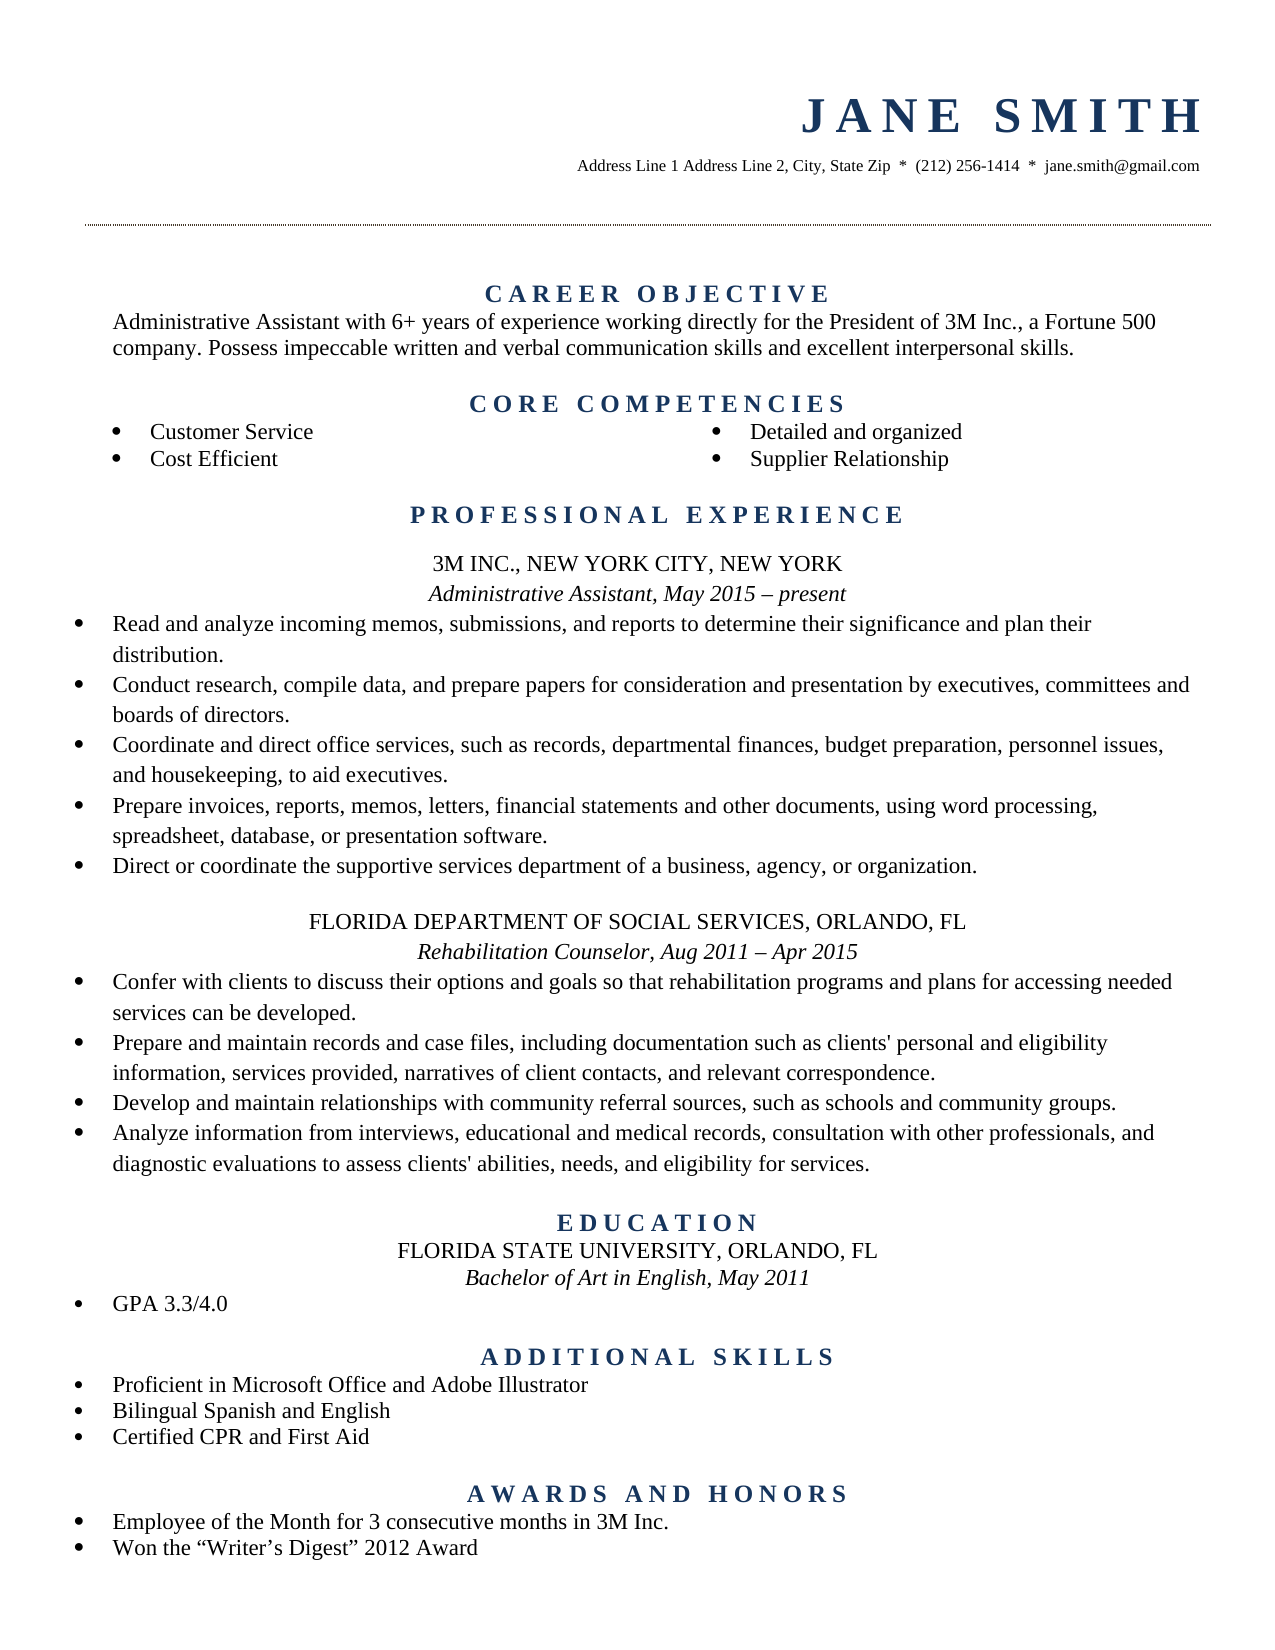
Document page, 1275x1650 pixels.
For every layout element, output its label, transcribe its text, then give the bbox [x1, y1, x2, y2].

list Proficient in Microsoft Office and Adobe Illustrator [75, 1371, 1200, 1397]
text Rehabilitation Counselor, Aug 2011 – Apr 2015 [75, 938, 1200, 964]
list Read and analyze incoming memos, submissions, and reports to determine their significance and plan their distribution. [75, 611, 1200, 667]
list Customer Service [112, 418, 600, 445]
text Address Line 1 Address Line 2, City, State Zip * (212) 256-1414 * jane.smith@gmail.com [75, 156, 1200, 175]
text Administrative Assistant with 6+ years of experience working directly for the President of 3M Inc., a Fortune 500 company. Possess impeccable written and verbal communication skills and excellent interpersonal skills. [112, 308, 1200, 361]
text Administrative Assistant, May 2015 – present [75, 580, 1200, 607]
list GPA 3.3/4.0 [75, 1290, 1200, 1316]
list Supplier Relationship [712, 445, 1200, 471]
title Florida state University, orlando, FL [75, 1237, 1200, 1264]
list Prepare invoices, reports, memos, letters, financial statements and other documents, using word processing, spreadsheet, database, or presentation software. [75, 792, 1200, 848]
list Develop and maintain relationships with community referral sources, such as schools and community groups. [75, 1089, 1200, 1116]
list Detailed and organized [712, 418, 1200, 445]
subtitle AWARDS AND HONORS [112, 1479, 1200, 1508]
list Bilingual Spanish and English [75, 1397, 1200, 1423]
subtitle Core competencies [112, 389, 1200, 418]
list Direct or coordinate the supportive services department of a business, agency, or organization. [75, 852, 1200, 878]
title 3M iNC., New York City, New York [75, 550, 1200, 576]
subtitle Career Objective [112, 279, 1200, 308]
text Jane Smith [75, 86, 1200, 143]
list Certified CPR and First Aid [75, 1423, 1200, 1450]
list Prepare and maintain records and case files, including documentation such as clients' personal and eligibility information, services provided, narratives of client contacts, and relevant correspondence. [75, 1029, 1200, 1085]
subtitle Education [112, 1208, 1200, 1237]
subtitle Professional Experience [112, 500, 1200, 528]
subtitle Additional Skills [112, 1342, 1200, 1371]
list Employee of the Month for 3 consecutive months in 3M Inc. [75, 1508, 1200, 1534]
list Conduct research, compile data, and prepare papers for consideration and presentation by executives, committees and boards of directors. [75, 671, 1200, 727]
text Bachelor of Art in English, May 2011 [75, 1264, 1200, 1290]
list Won the “Writer’s Digest” 2012 Award [75, 1534, 1200, 1561]
title Florida Department of social services, orlando, FL [75, 908, 1200, 934]
list Analyze information from interviews, educational and medical records, consultation with other professionals, and diagnostic evaluations to assess clients' abilities, needs, and eligibility for services. [75, 1119, 1200, 1176]
list Confer with clients to discuss their options and goals so that rehabilitation programs and plans for accessing needed services can be developed. [75, 968, 1200, 1025]
list Cost Efficient [112, 445, 600, 471]
list Coordinate and direct office services, such as records, departmental finances, budget preparation, personnel issues, and housekeeping, to aid executives. [75, 731, 1200, 788]
